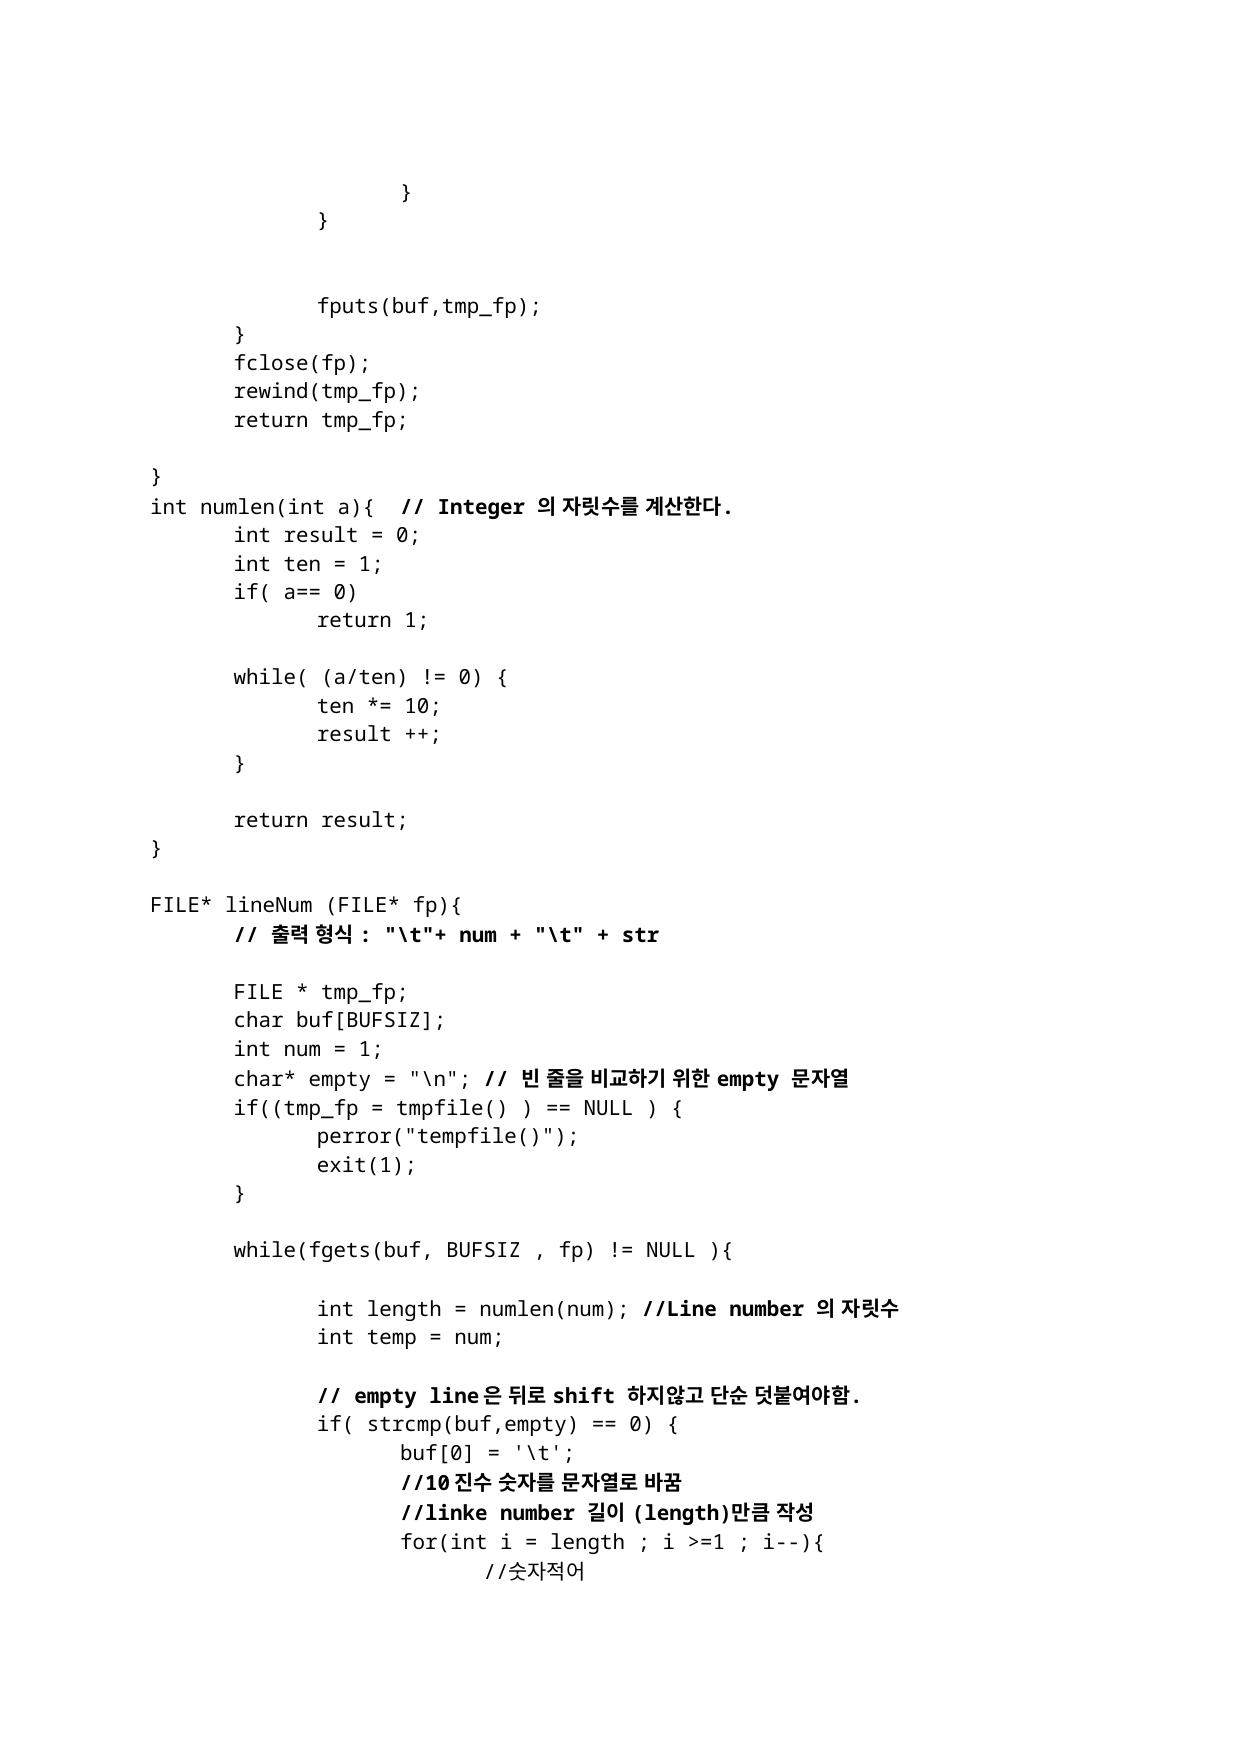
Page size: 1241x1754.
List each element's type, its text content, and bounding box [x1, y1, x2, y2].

text } [150, 206, 1090, 234]
text //linke number 길이 (length)만큼 작성 [150, 1497, 1090, 1527]
text buf[0] = '\t'; [150, 1438, 1090, 1466]
text exit(1); [150, 1150, 1090, 1178]
text int numlen(int a){ // Integer 의 자릿수를 계산한다. [150, 490, 1090, 520]
text if( strcmp(buf,empty) == 0) { [150, 1409, 1090, 1438]
text while( (a/ten) != 0) { [150, 662, 1090, 691]
text int temp = num; [150, 1322, 1090, 1351]
text if((tmp_fp = tmpfile() ) == NULL ) { [150, 1093, 1090, 1121]
text ten *= 10; [150, 691, 1090, 719]
text return 1; [150, 606, 1090, 634]
text } [150, 748, 1090, 776]
text fclose(fp); [150, 348, 1090, 376]
text if( a== 0) [150, 577, 1090, 606]
text // 출력 형식 : "\t"+ num + "\t" + str [150, 918, 1090, 949]
text FILE* lineNum (FILE* fp){ [150, 890, 1090, 918]
text } [150, 1178, 1090, 1207]
text //숫자적어 [150, 1555, 1090, 1586]
text return tmp_fp; [150, 405, 1090, 433]
text } [150, 833, 1090, 862]
text //10진수 숫자를 문자열로 바꿈 [150, 1466, 1090, 1497]
text int ten = 1; [150, 549, 1090, 577]
text FILE * tmp_fp; [150, 977, 1090, 1006]
text int num = 1; [150, 1034, 1090, 1062]
text int result = 0; [150, 520, 1090, 549]
text result ++; [150, 719, 1090, 748]
text fputs(buf,tmp_fp); [150, 291, 1090, 319]
text int length = numlen(num); //Line number 의 자릿수 [150, 1292, 1090, 1322]
text } [150, 177, 1090, 206]
text char* empty = "\n"; // 빈 줄을 비교하기 위한 empty 문자열 [150, 1062, 1090, 1093]
text perror("tempfile()"); [150, 1121, 1090, 1150]
text for(int i = length ; i >=1 ; i--){ [150, 1527, 1090, 1555]
text } [150, 462, 1090, 490]
text // empty line은 뒤로 shift 하지않고 단순 덧붙여야함. [150, 1379, 1090, 1409]
text return result; [150, 805, 1090, 833]
text rewind(tmp_fp); [150, 376, 1090, 405]
text } [150, 319, 1090, 348]
text char buf[BUFSIZ]; [150, 1006, 1090, 1034]
text while(fgets(buf, BUFSIZ , fp) != NULL ){ [150, 1235, 1090, 1263]
